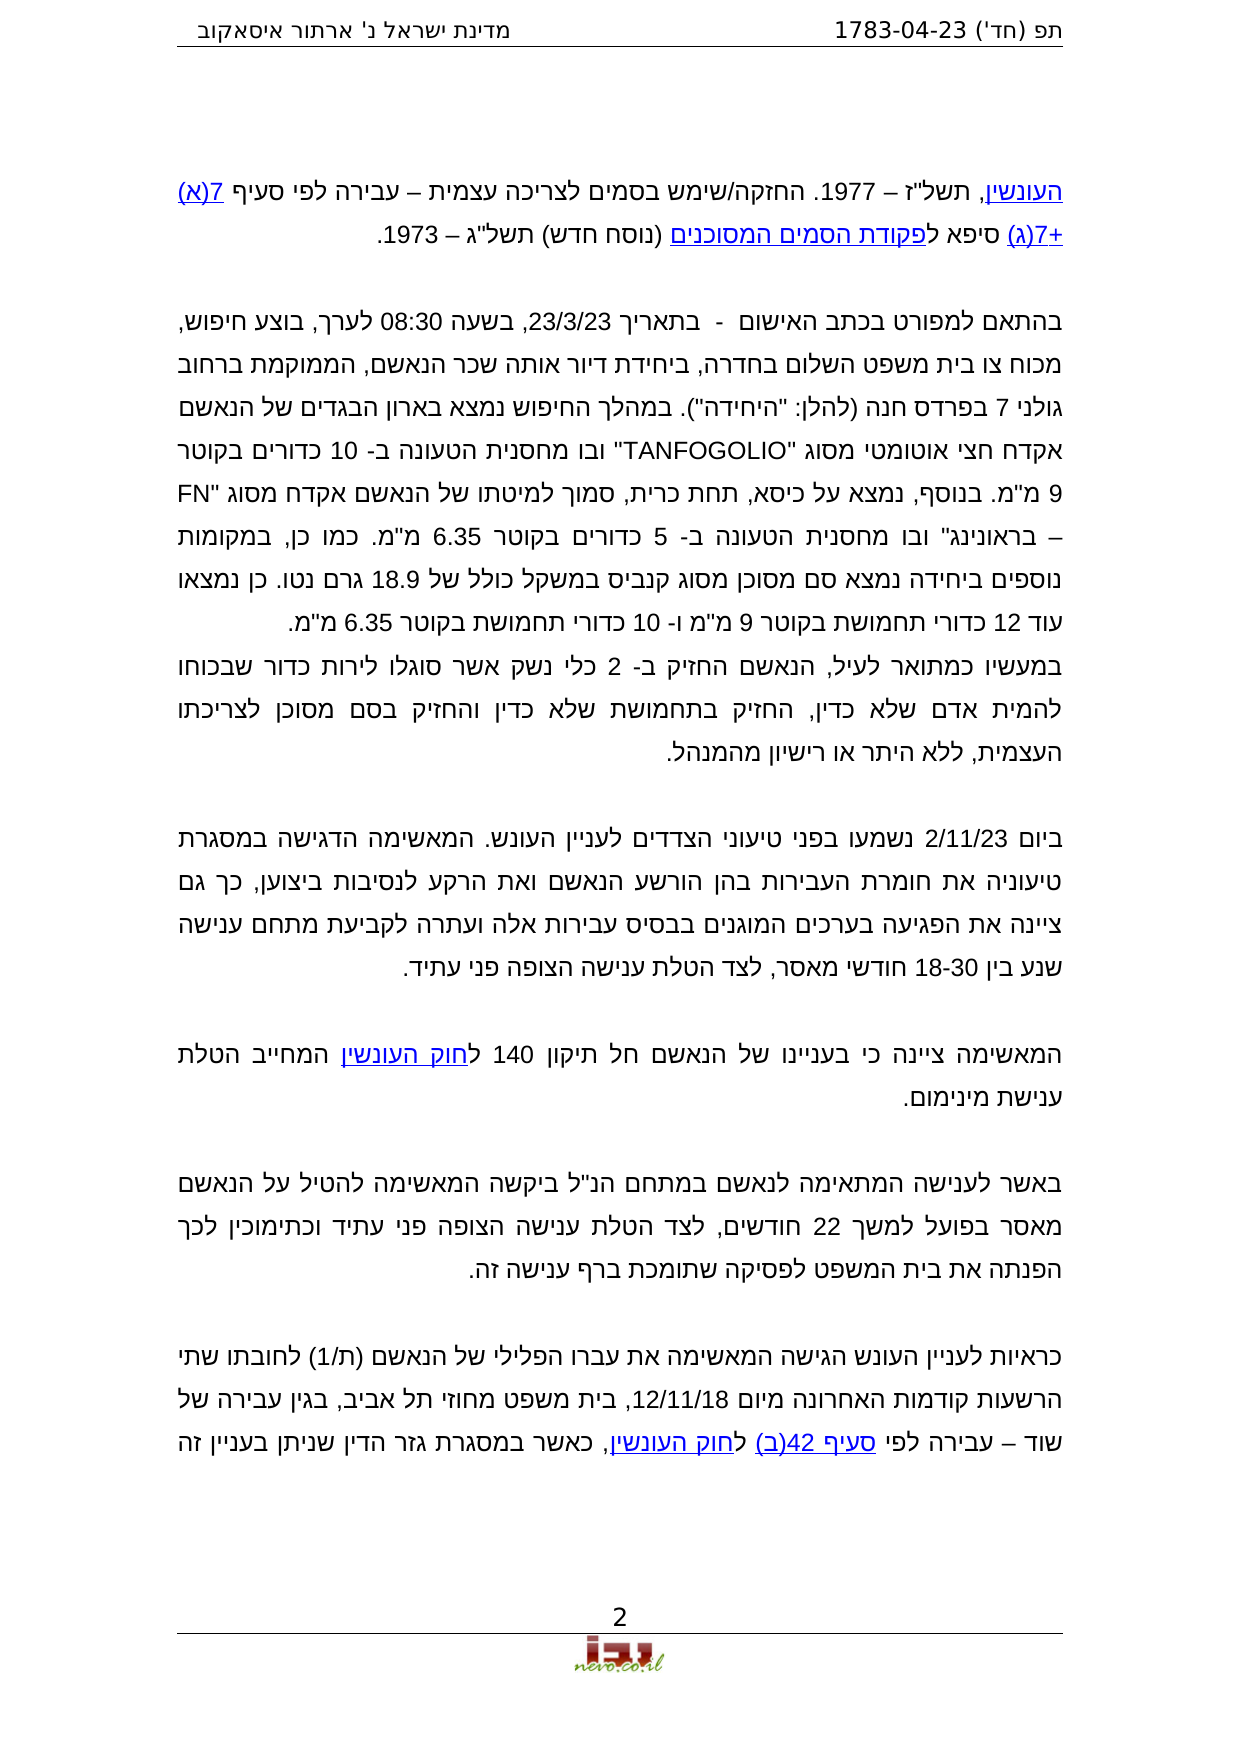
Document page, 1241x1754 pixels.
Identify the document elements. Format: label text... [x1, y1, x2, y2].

text ביום 2/11/23 נשמעו בפני טיעוני הצדדים לעניין העונש. המאשימה הדגישה במסגרת טיעוניה את חומרת העבירות בהן הורשע הנאשם ואת הרקע לנסיבות ביצוען, כך גם ציינה את הפגיעה בערכים המוגנים בבסיס עבירות אלה ועתרה לקביעת מתחם ענישה שנע בין 18-30 חודשי מאסר, לצד הטלת ענישה הצופה פני עתיד. [177, 824, 1063, 982]
text המאשימה ציינה כי בעניינו של הנאשם חל תיקון 140 לחוק העונשין המחייב הטלת ענישת מינימום. [177, 1040, 1063, 1112]
picture [574, 1635, 666, 1673]
text באשר לענישה המתאימה לנאשם במתחם הנ"ל ביקשה המאשימה להטיל על הנאשם מאסר בפועל למשך 22 חודשים, לצד הטלת ענישה הצופה פני עתיד וכתימוכין לכך הפנתה את בית המשפט לפסיקה שתומכת ברף ענישה זה. [177, 1169, 1063, 1284]
text במעשיו כמתואר לעיל, הנאשם החזיק ב- 2 כלי נשק אשר סוגלו לירות כדור שבכוחו להמית אדם שלא כדין, החזיק בתחמושת שלא כדין והחזיק בסם מסוכן לצריכתו העצמית, ללא היתר או רישיון מהמנהל. [177, 652, 1063, 767]
text בהתאם למפורט בכתב האישום - בתאריך 23/3/23, בשעה 08:30 לערך, בוצע חיפוש, מכוח צו בית משפט השלום בחדרה, ביחידת דיור אותה שכר הנאשם, הממוקמת ברחוב גולני 7 בפרדס חנה (להלן: "היחידה"). במהלך החיפוש נמצא בארון הבגדים של הנאשם אקדח חצי אוטומטי מסוג "TANFOGOLIO" ובו מחסנית הטעונה ב- 10 כדורים בקוטר 9 מ"מ. בנוסף, נמצא על כיסא, תחת כרית, סמוך למיטתו של הנאשם אקדח מסוג "FN – בראונינג" ובו מחסנית הטעונה ב- 5 כדורים בקוטר 6.35 מ"מ. כמו כן, במקומות נוספים ביחידה נמצא סם מסוכן מסוג קנביס במשקל כולל של 18.9 גרם נטו. כן נמצאו עוד 12 כדורי תחמושת בקוטר 9 מ"מ ו- 10 כדורי תחמושת בקוטר 6.35 מ"מ. [177, 307, 1063, 637]
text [177, 177, 1063, 249]
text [177, 1342, 1063, 1457]
